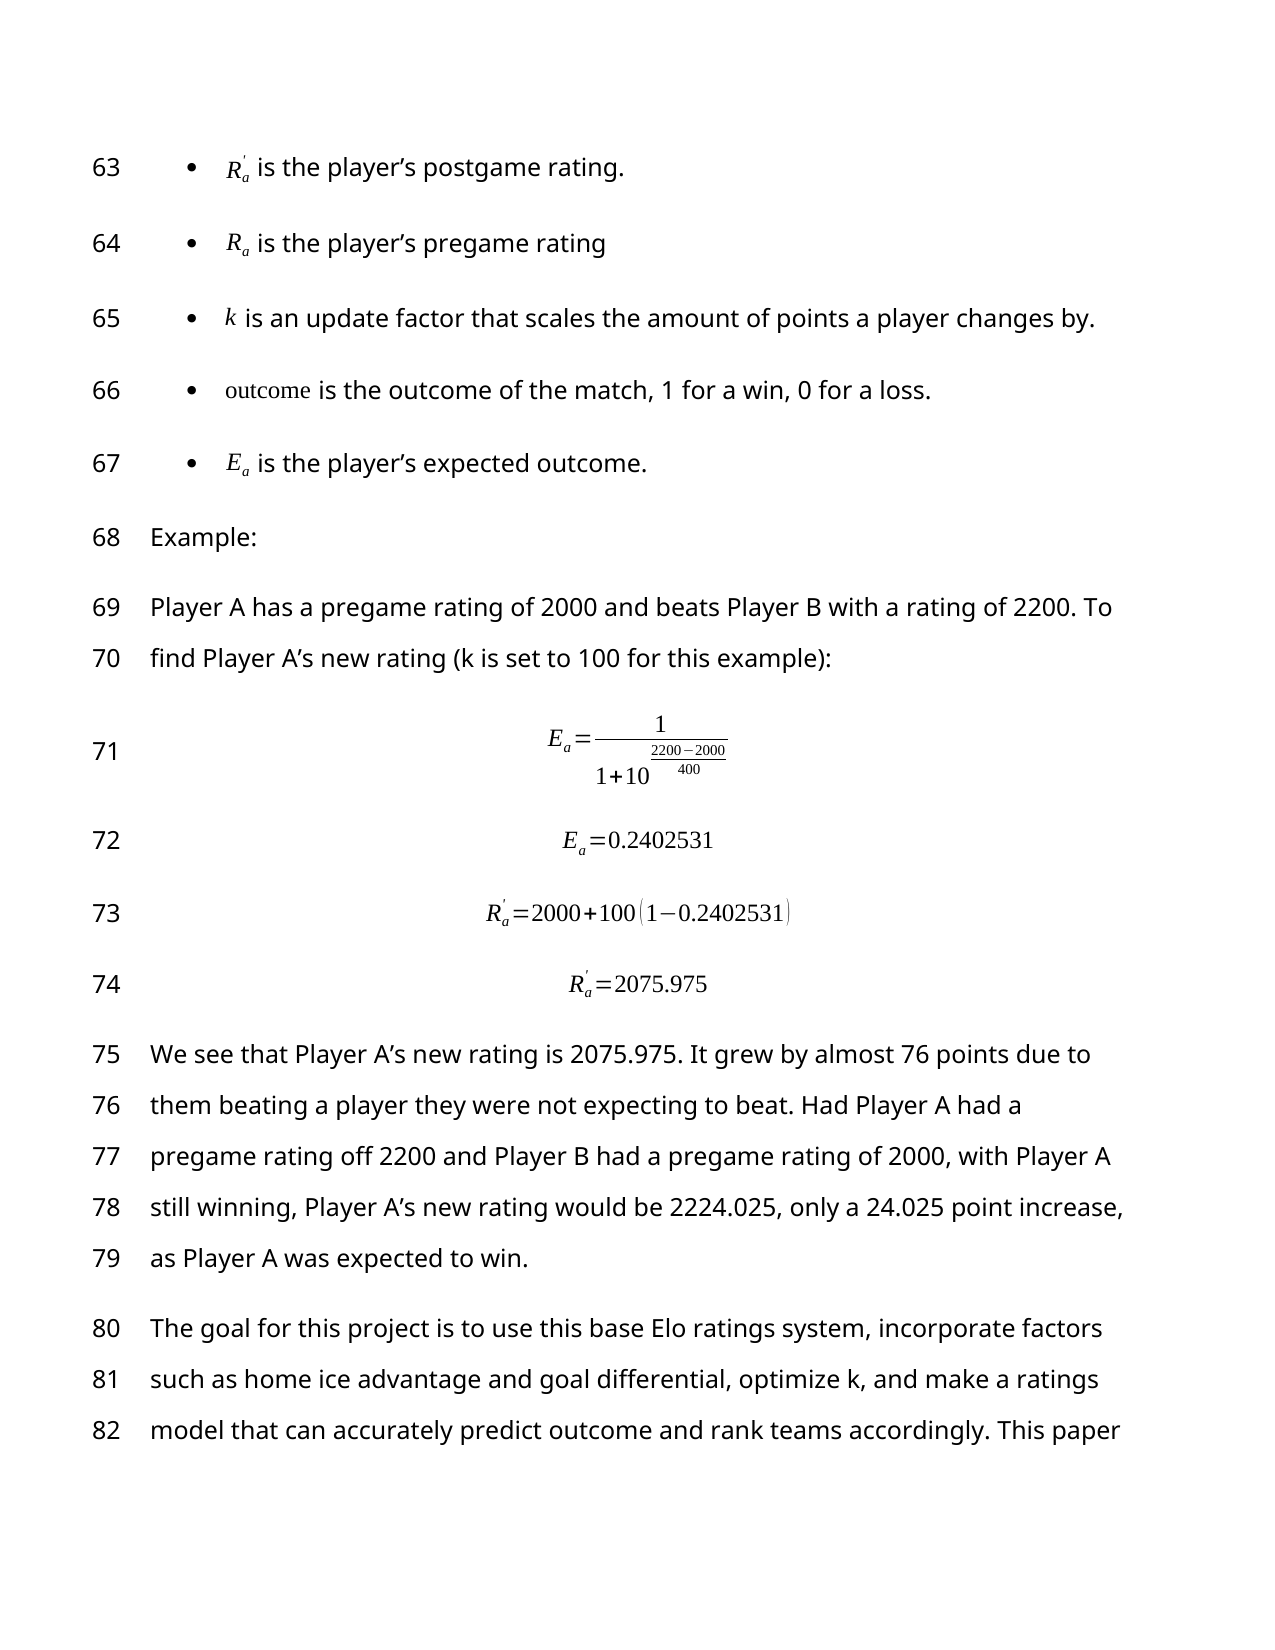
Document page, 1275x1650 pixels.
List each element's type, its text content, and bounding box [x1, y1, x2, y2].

text Example: [150, 520, 1125, 554]
text Player A has a pregame rating of 2000 and beats Player B with a rating of 2200. To find Player A’s new rating (k is set to 100 for this example): [150, 590, 1125, 675]
text We see that Player A’s new rating is 2075.975. It grew by almost 76 points due to them beating a player they were not expecting to beat. Had Player A had a pregame rating off 2200 and Player B had a pregame rating of 2000, with Player A still winning, Player A’s new rating would be 2224.025, only a 24.025 point increase, as Player A was expected to win. [150, 1037, 1125, 1275]
list is the player’s postgame rating. [187, 150, 1125, 188]
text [150, 1311, 1125, 1447]
list is the player’s pregame rating [187, 226, 1125, 263]
list is the outcome of the match, 1 for a win, 0 for a loss. [187, 373, 1125, 408]
list is the player’s expected outcome. [187, 446, 1125, 482]
list is an update factor that scales the amount of points a player changes by. [187, 301, 1125, 335]
